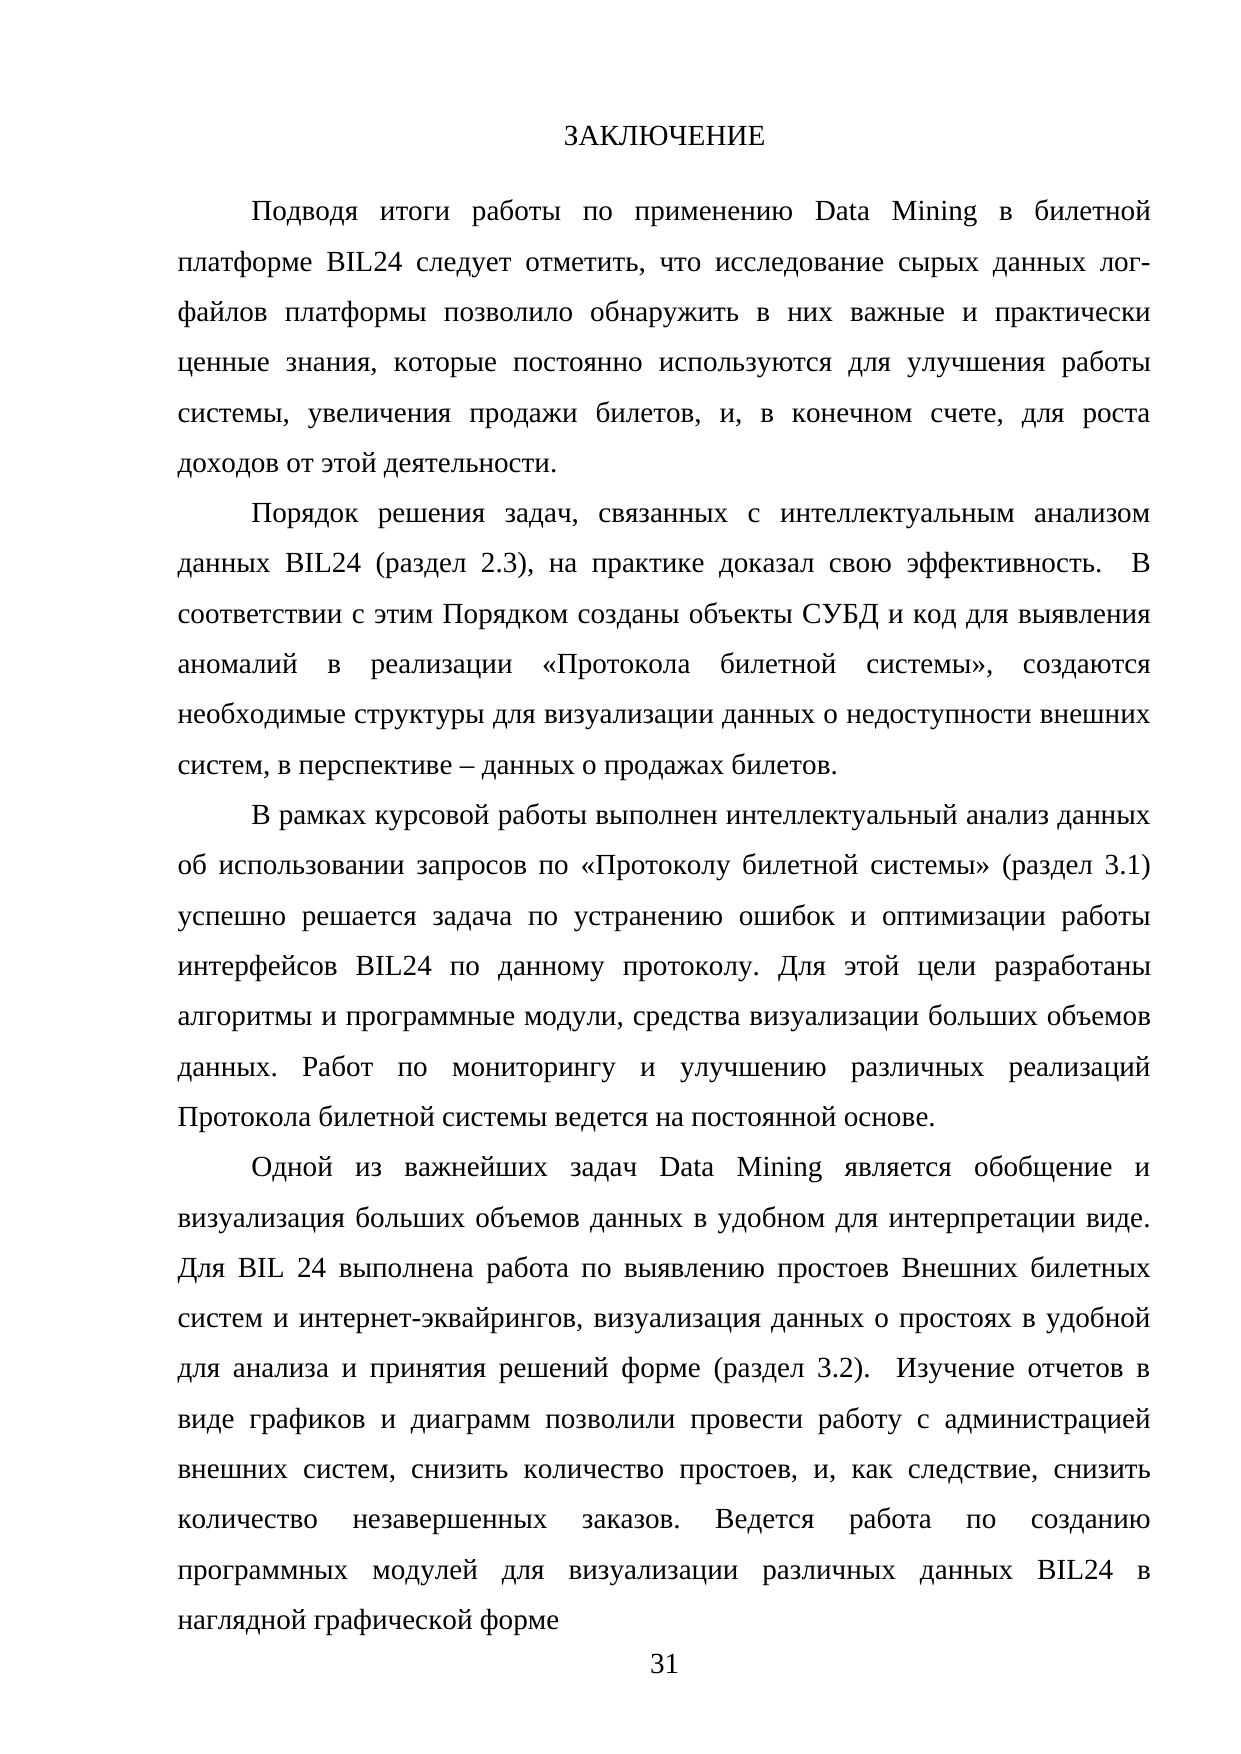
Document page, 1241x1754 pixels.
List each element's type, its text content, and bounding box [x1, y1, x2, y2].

text ЗАКЛЮЧЕНИЕ [177, 118, 1152, 152]
text В рамках курсовой работы выполнен интеллектуальный анализ данных об использовании запросов по «Протоколу билетной системы» (раздел 3.1) успешно решается задача по устранению ошибок и оптимизации работы интерфейсов BIL24 по данному протоколу. Для этой цели разработаны алгоритмы и программные модули, средства визуализации больших объемов данных. Работ по мониторингу и улучшению различных реализаций Протокола билетной системы ведется на постоянной основе. [177, 797, 1152, 1133]
text Порядок решения задач, связанных с интеллектуальным анализом данных BIL24 (раздел 2.3), на практике доказал свою эффективность. В соответствии с этим Порядком созданы объекты СУБД и код для выявления аномалий в реализации «Протокола билетной системы», создаются необходимые структуры для визуализации данных о недоступности внешних систем, в перспективе – данных о продажах билетов. [177, 495, 1152, 780]
text Одной из важнейших задач Data Mining является обобщение и визуализация больших объемов данных в удобном для интерпретации виде. Для BIL 24 выполнена работа по выявлению простоев Внешних билетных систем и интернет-эквайрингов, визуализация данных о простоях в удобной для анализа и принятия решений форме (раздел 3.2). Изучение отчетов в виде графиков и диаграмм позволили провести работу с администрацией внешних систем, снизить количество простоев, и, как следствие, снизить количество незавершенных заказов. Ведется работа по созданию программных модулей для визуализации различных данных BIL24 в наглядной графической форме [177, 1149, 1152, 1636]
text Подводя итоги работы по применению Data Mining в билетной платформе BIL24 следует отметить, что исследование сырых данных лог-файлов платформы позволило обнаружить в них важные и практически ценные знания, которые постоянно используются для улучшения работы системы, увеличения продажи билетов, и, в конечном счете, для роста доходов от этой деятельности. [177, 193, 1152, 478]
